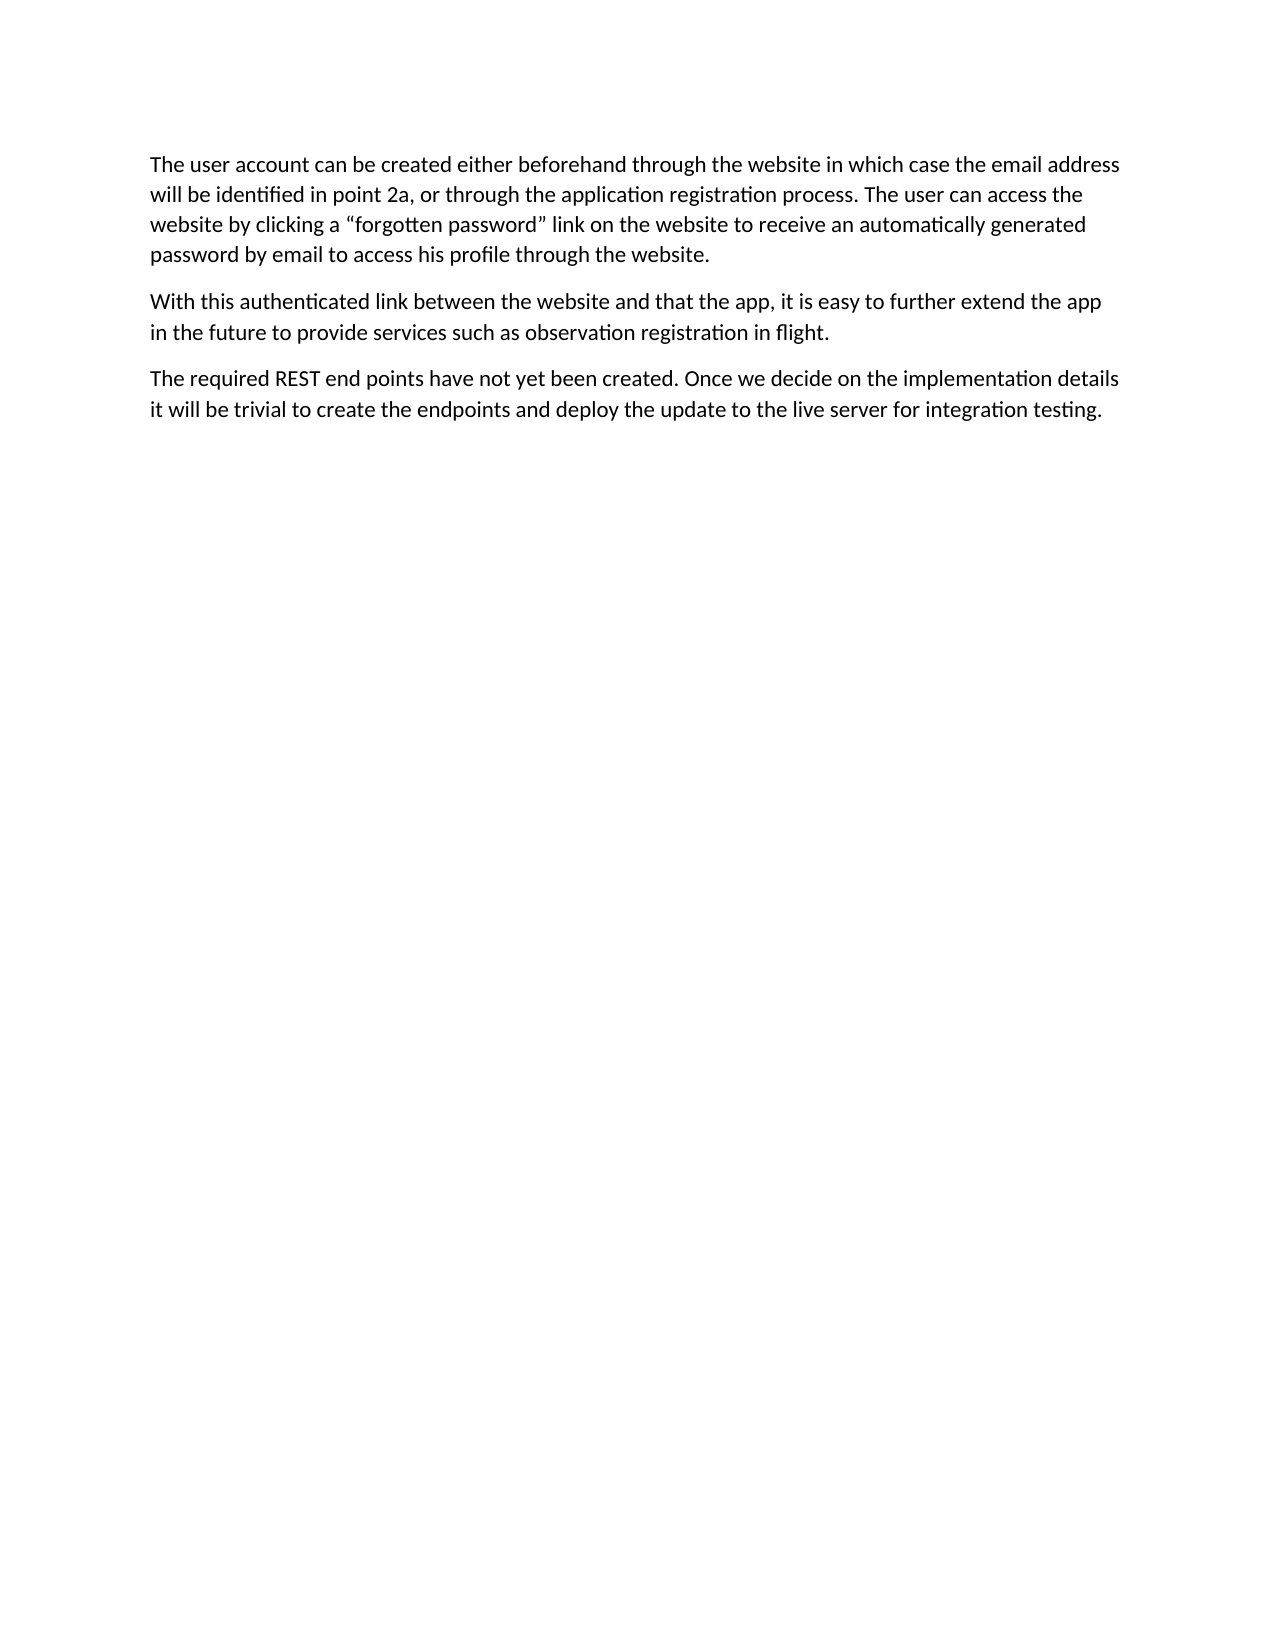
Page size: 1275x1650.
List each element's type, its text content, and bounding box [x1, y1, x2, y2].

text The user account can be created either beforehand through the website in which case the email address will be identified in point 2a, or through the application registration process. The user can access the website by clicking a “forgotten password” link on the website to receive an automatically generated password by email to access his profile through the website. [150, 150, 1125, 269]
text The required REST end points have not yet been created. Once we decide on the implementation details it will be trivial to create the endpoints and deploy the update to the live server for integration testing. [150, 364, 1125, 423]
text With this authenticated link between the website and that the app, it is easy to further extend the app in the future to provide services such as observation registration in flight. [150, 287, 1125, 346]
